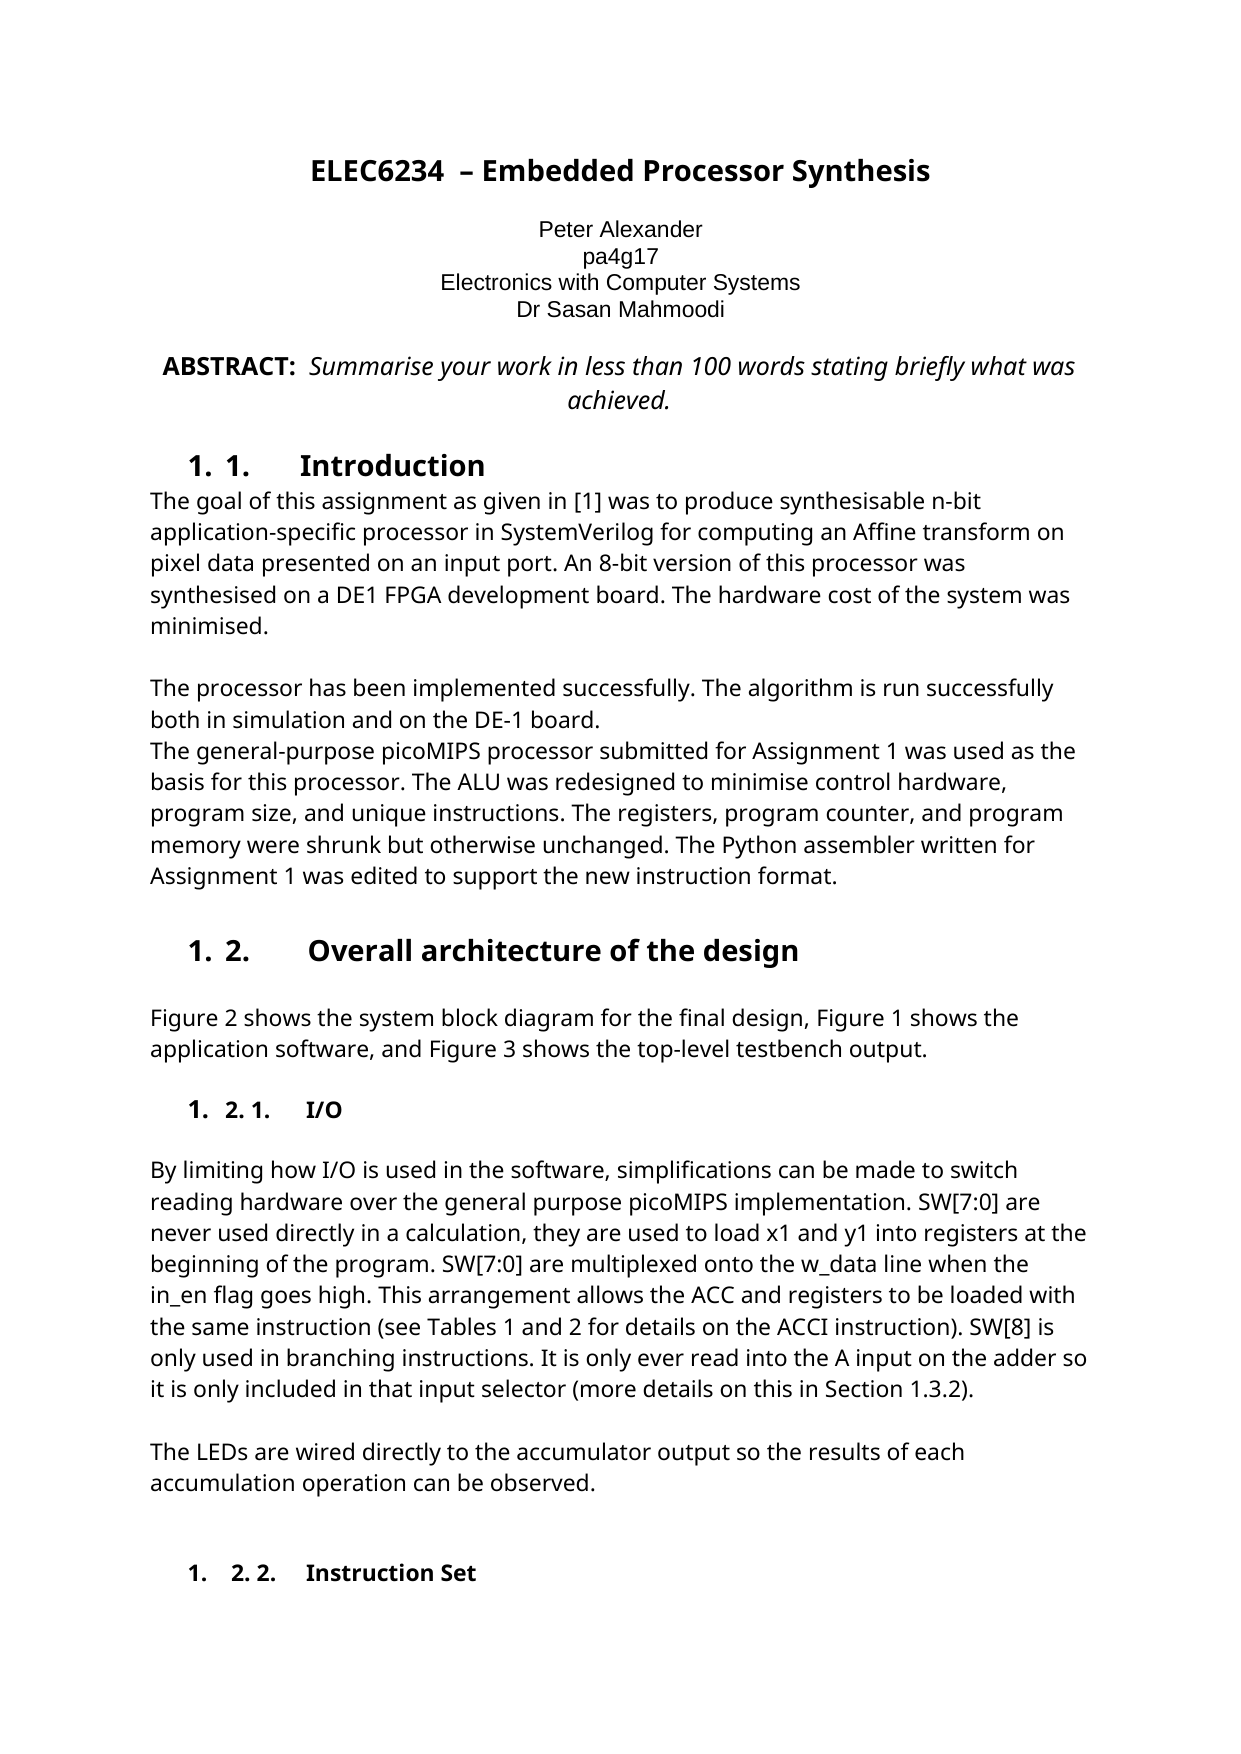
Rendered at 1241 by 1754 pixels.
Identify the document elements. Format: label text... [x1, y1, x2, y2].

text The LEDs are wired directly to the accumulator output so the results of each accumulation operation can be observed. [150, 1436, 1091, 1498]
text ELEC6234 – Embedded Processor Synthesis [150, 150, 1091, 190]
text Electronics with Computer Systems [150, 269, 1091, 296]
text Dr Sasan Mahmoodi [150, 296, 1091, 322]
text ABSTRACT: Summarise your work in less than 100 words stating briefly what was achieved. [150, 348, 1091, 416]
list 2. Overall architecture of the design [187, 931, 1091, 970]
list 2. 2. Instruction Set [187, 1557, 1091, 1588]
text The processor has been implemented successfully. The algorithm is run successfully both in simulation and on the DE-1 board. [150, 672, 1091, 735]
list 1. Introduction [187, 445, 1091, 485]
text By limiting how I/O is used in the software, simplifications can be made to switch reading hardware over the general purpose picoMIPS implementation. SW[7:0] are never used directly in a calculation, they are used to load x1 and y1 into registers at the beginning of the program. SW[7:0] are multiplexed onto the w_data line when the in_en flag goes high. This arrangement allows the ACC and registers to be loaded with the same instruction (see Tables 1 and 2 for details on the ACCI instruction). SW[8] is only used in branching instructions. It is only ever read into the A input on the adder so it is only included in that input selector (more details on this in Section 1.3.2). [150, 1154, 1091, 1404]
text The general-purpose picoMIPS processor submitted for Assignment 1 was used as the basis for this processor. The ALU was redesigned to minimise control hardware, program size, and unique instructions. The registers, program counter, and program memory were shrunk but otherwise unchanged. The Python assembler written for Assignment 1 was edited to support the new instruction format. [150, 735, 1091, 891]
text Peter Alexander [150, 216, 1091, 243]
text The goal of this assignment as given in was to produce synthesisable n-bit application-specific processor in SystemVerilog for computing an Affine transform on pixel data presented on an input port. An 8-bit version of this processor was synthesised on a DE1 FPGA development board. The hardware cost of the system was minimised. [150, 485, 1091, 641]
text Figure 2 shows the system block diagram for the final design, Figure 1 shows the application software, and Figure 3 shows the top-level testbench output. [150, 1002, 1091, 1064]
list 2. 1. I/O [187, 1092, 1091, 1126]
text pa4g17 [150, 243, 1091, 269]
